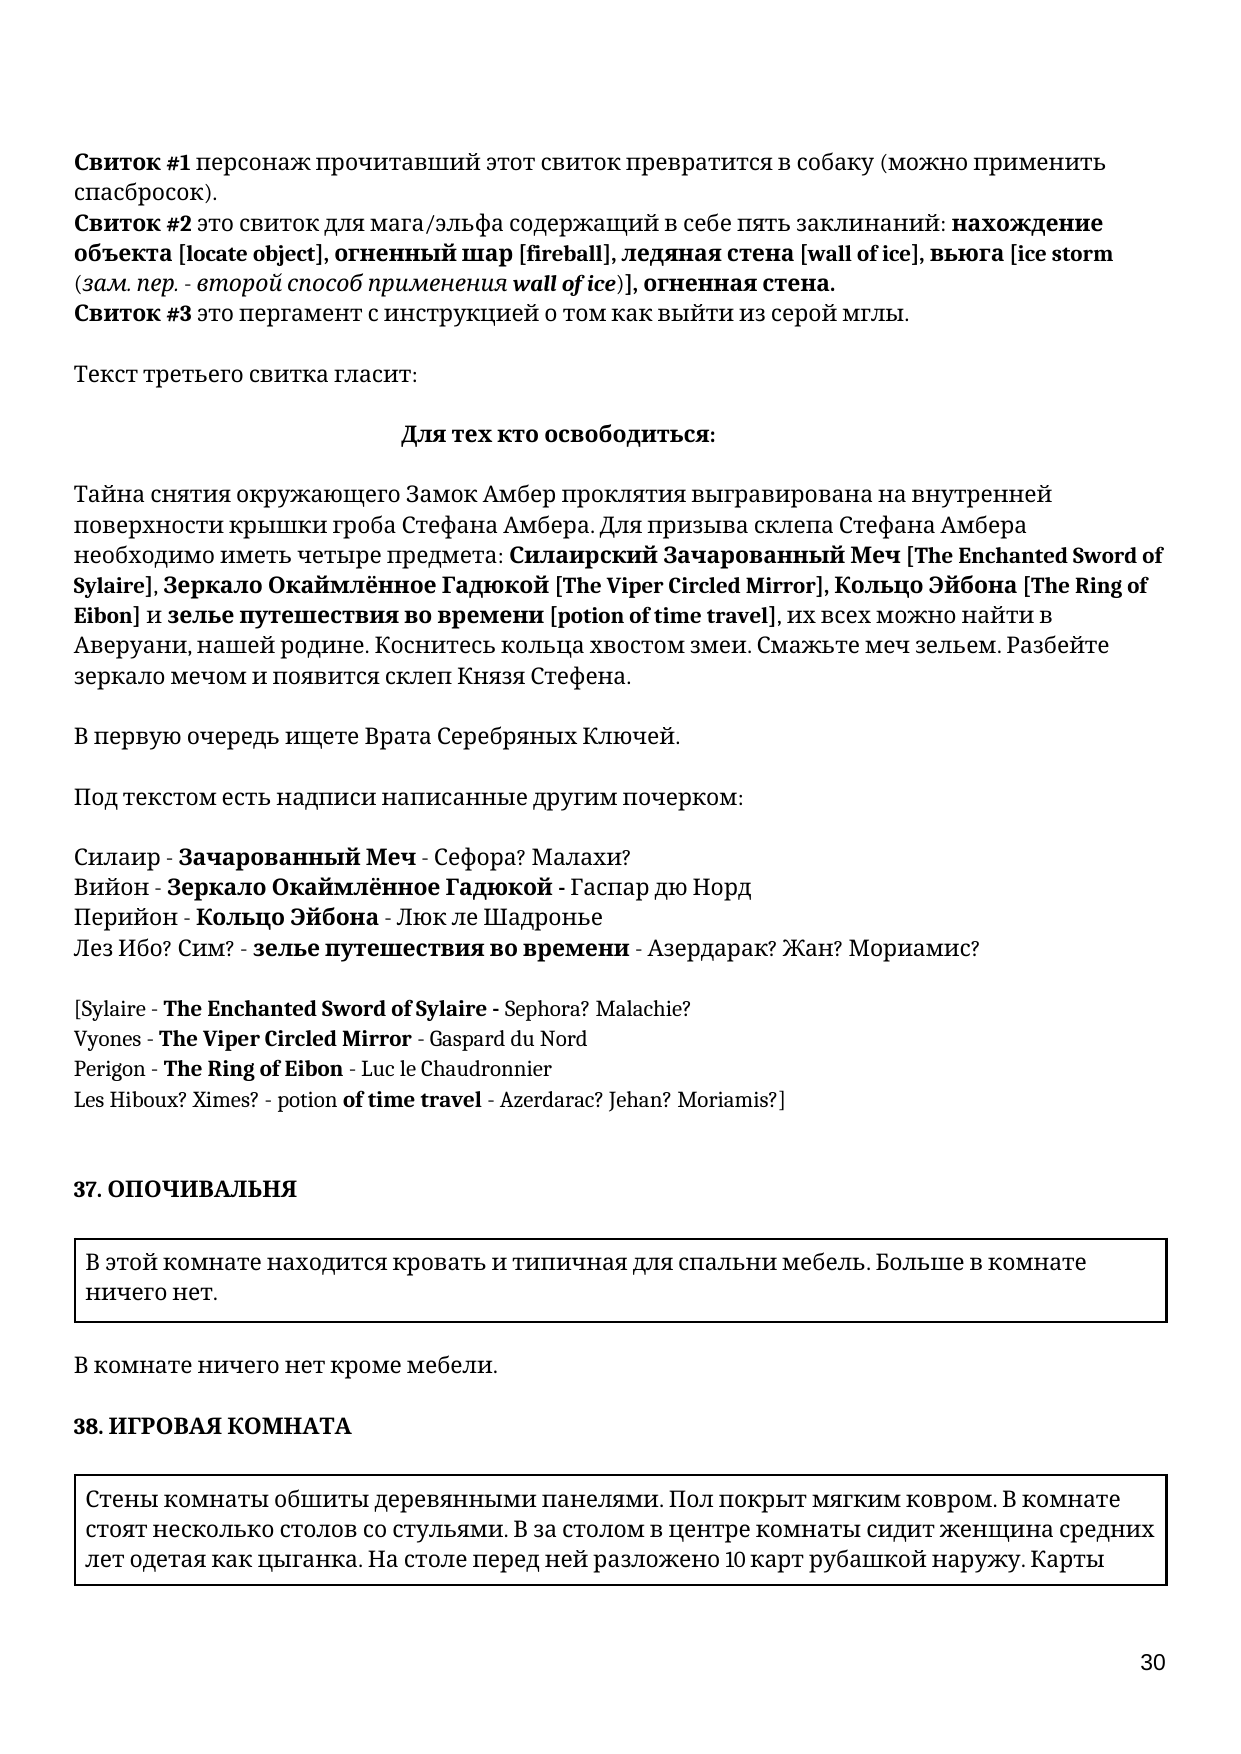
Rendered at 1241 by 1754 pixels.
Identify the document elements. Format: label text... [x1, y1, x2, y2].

text Vyones - The Viper Circled Mirror - Gaspard du Nord [74, 1026, 1166, 1052]
text Свиток #3 это пергамент с инструкцией о том как выйти из серой мглы. [74, 301, 1166, 327]
text Силаир - Зачарованный Меч - Сефора? Малахи? [74, 845, 1166, 871]
text Лез Ибо? Сим? - зелье путешествия во времени - Азердарак? Жан? Мориамис? [74, 935, 1166, 962]
text Для тех кто освободиться: [74, 422, 1166, 448]
text Тайна снятия окружающего Замок Амбер проклятия выгравирована на внутренней поверхности крышки гроба Стефана Амбера. Для призыва склепа Стефана Амбера необходимо иметь четыре предмета: Силаирский Зачарованный Меч [The Enchanted Sword of Sylaire], Зеркало Окаймлённое Гадюкой [The Viper Circled Mirror], Кольцо Эйбона [The Ring of Eibon] и зелье путешествия во времени [potion of time travel], их всех можно найти в Аверуани, нашей родине. Коснитесь кольца хвостом змеи. Смажьте меч зельем. Разбейте зеркало мечом и появится склеп Князя Стефена. [74, 482, 1166, 690]
text В первую очередь ищете Врата Серебряных Ключей. [74, 724, 1166, 750]
text Свиток #1 персонаж прочитавший этот свиток превратится в собаку (можно применить спасбросок). [74, 150, 1166, 207]
text Текст третьего свитка гласит: [74, 361, 1166, 388]
text Les Hiboux? Ximes? - potion of time travel - Azerdarac? Jehan? Moriamis?] [74, 1086, 1166, 1113]
text Perigon - The Ring of Eibon - Luc le Chaudronnier [74, 1056, 1166, 1083]
table_header В этой комнате находится кровать и типичная для спальни мебель. Больше в комнате ничего нет. [76, 1240, 1165, 1321]
text Свиток #2 это свиток для мага/эльфа содержащий в себе пять заклинаний: нахождение объекта [locate object], огненный шар [fireball], ледяная стена [wall of ice], вьюга [ice storm (зам. пер. - второй способ применения wall of ice)], огненная стена. [74, 210, 1166, 297]
text Вийон - Зеркало Окаймлённое Гадюкой - Гаспар дю Норд [74, 875, 1166, 901]
text Под текстом есть надписи написанные другим почерком: [74, 784, 1166, 811]
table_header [76, 1476, 1165, 1584]
text [Sylaire - The Enchanted Sword of Sylaire - Sephora? Malachie? [74, 996, 1166, 1022]
text 37. ОПОЧИВАЛЬНЯ [74, 1177, 1166, 1203]
text В комнате ничего нет кроме мебели. [74, 1353, 1166, 1379]
text 38. ИГРОВАЯ КОМНАТА [74, 1413, 1166, 1440]
text Перийон - Кольцо Эйбона - Люк ле Шадронье [74, 905, 1166, 932]
